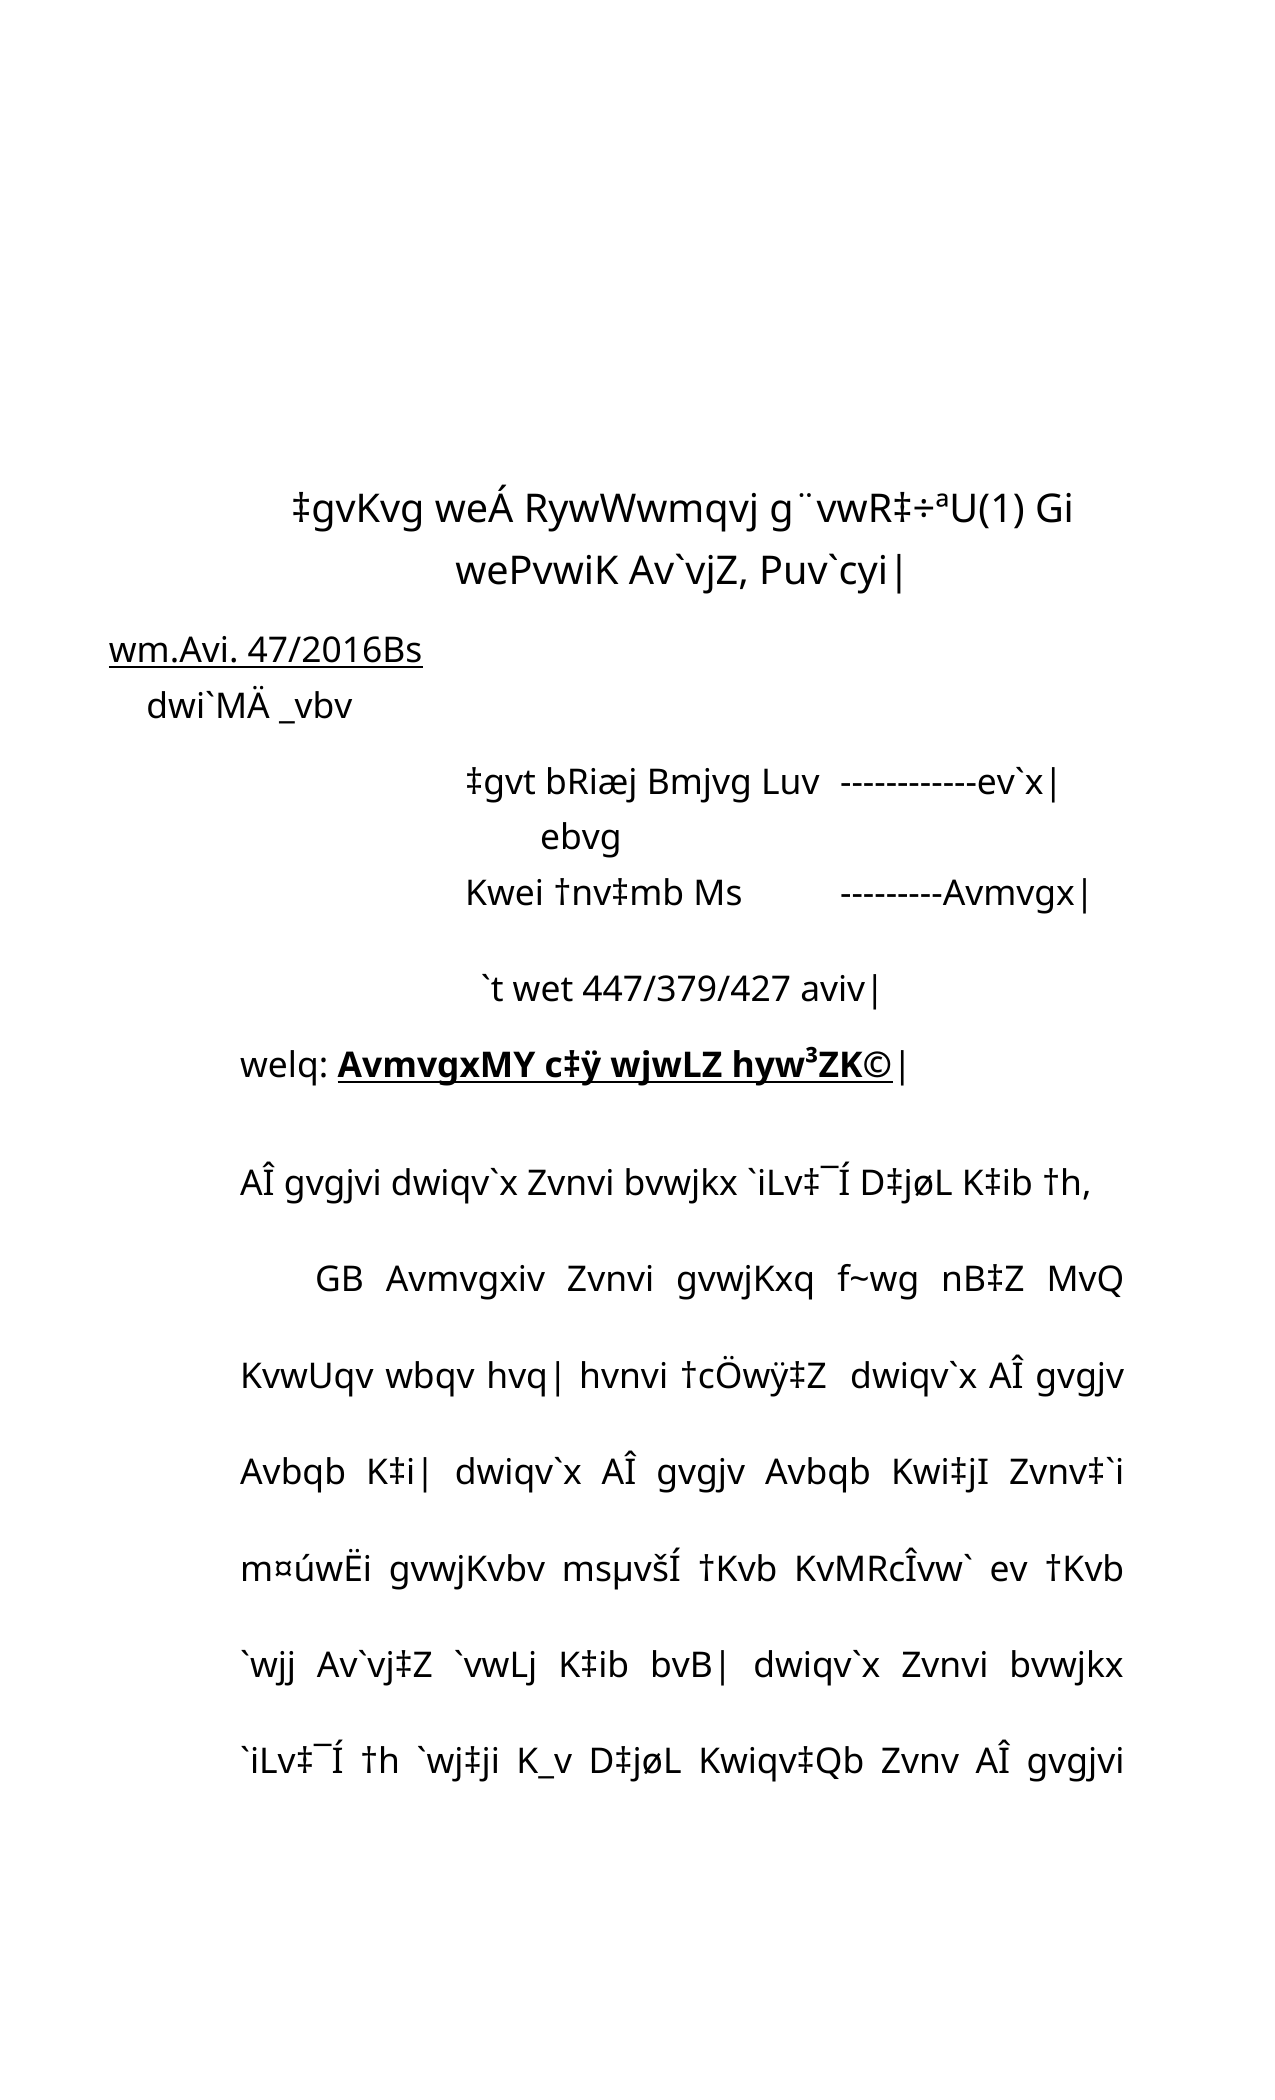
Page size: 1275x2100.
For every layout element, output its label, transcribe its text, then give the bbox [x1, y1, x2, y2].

text dwi`MÄ _vbv [146, 680, 1125, 728]
text Kwei †nv‡mb Ms ---------Avmvgx| [465, 867, 1125, 916]
text ‡gvt bRiæj Bmjvg Luv ------------ev`x| [465, 756, 1125, 805]
text wm.Avi. 47/2016Bs [109, 625, 1125, 673]
text ‡gvKvg weÁ RywWwmqvj g¨vwR‡÷ªU(1) Gi wePvwiK Av`vjZ, Puv`cyi| [240, 480, 1125, 596]
text `t wet 447/379/427 aviv| [240, 964, 1125, 1012]
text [240, 1254, 1125, 1784]
text welq: AvmvgxMY c‡ÿ wjwLZ hyw³ZK©| [240, 1040, 1125, 1088]
text ebvg [465, 812, 1125, 860]
text AÎ gvgjvi dwiqv`x Zvnvi bvwjkx `iLv‡¯Í D‡jøL K‡ib †h, [240, 1157, 1125, 1206]
